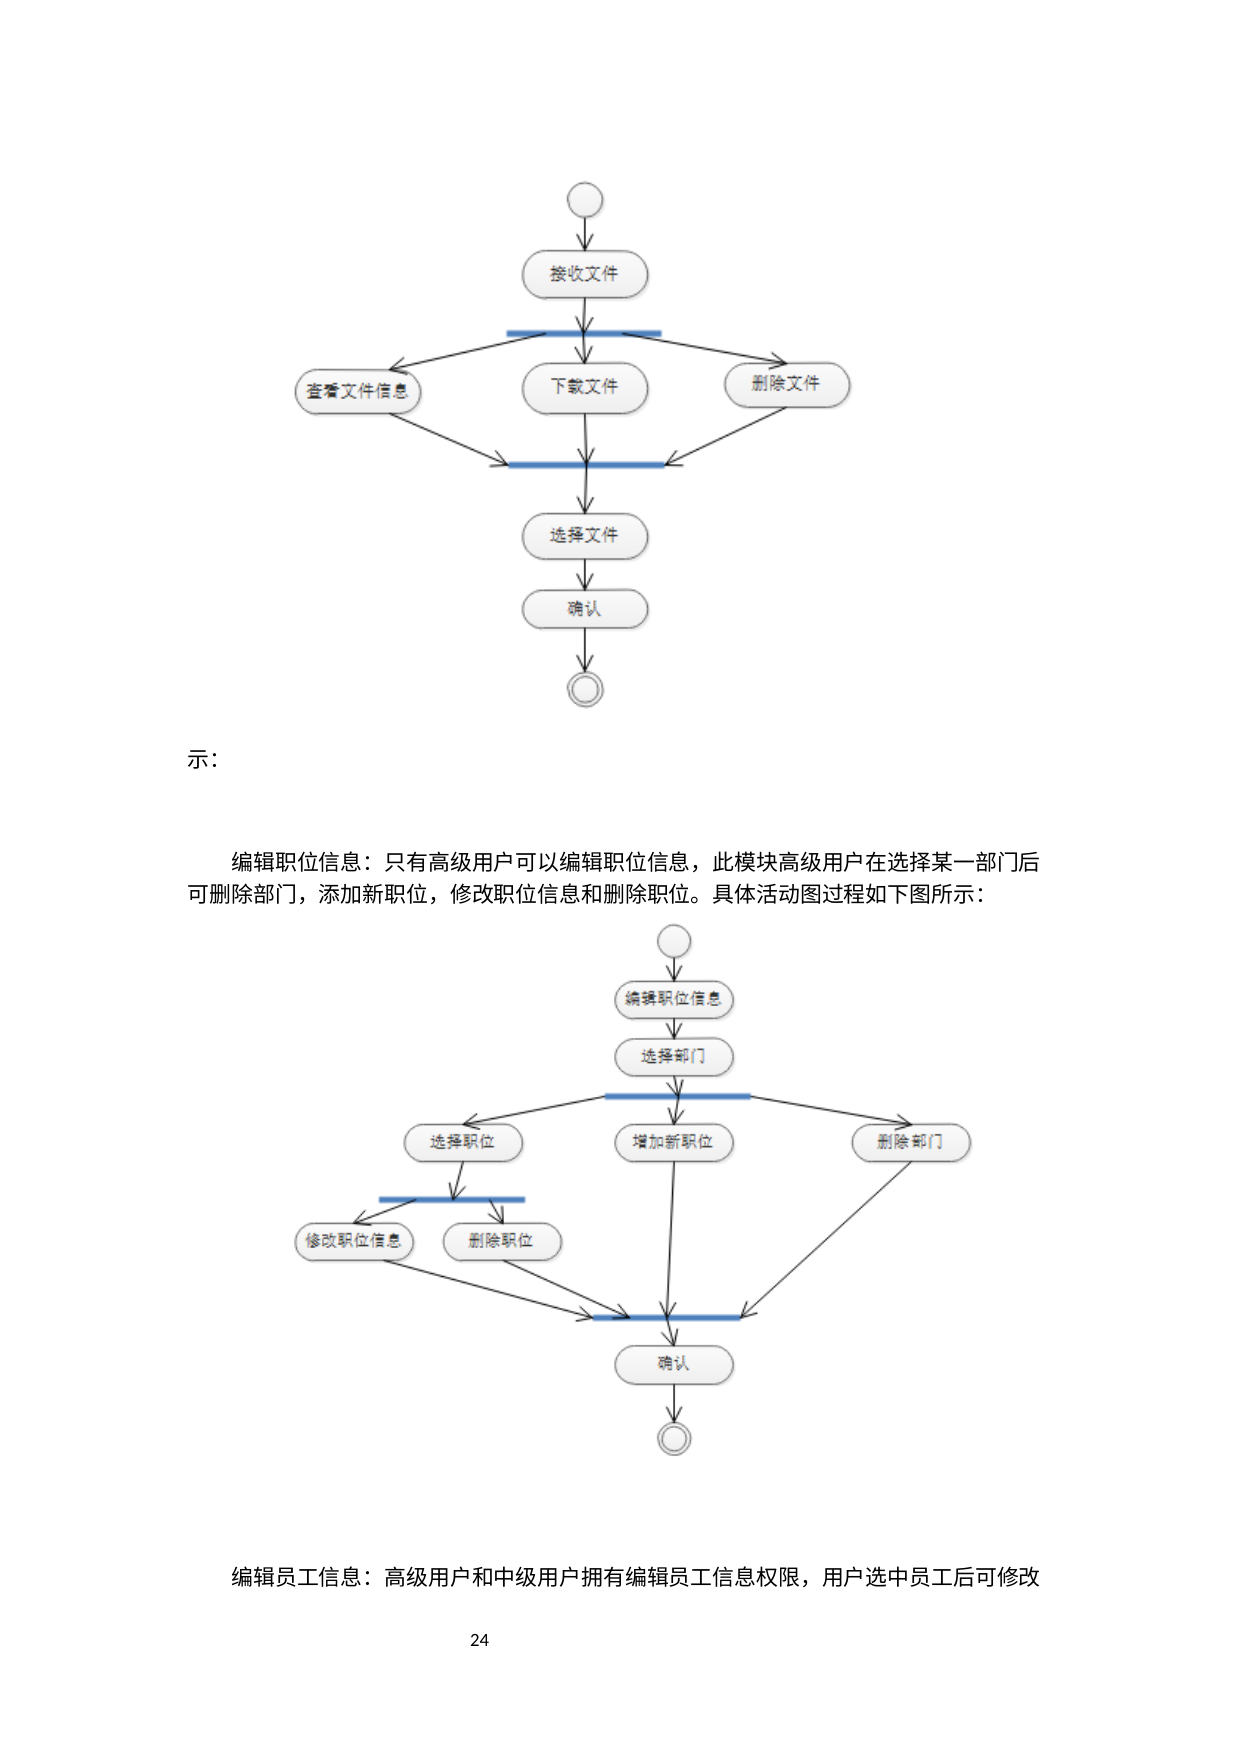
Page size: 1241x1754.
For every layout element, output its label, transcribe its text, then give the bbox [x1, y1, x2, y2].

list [187, 1559, 1053, 1592]
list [187, 162, 1053, 779]
picture [231, 916, 1097, 1487]
list 编辑职位信息：只有高级用户可以编辑职位信息，此模块高级用户在选择某一部门后可删除部门，添加新职位，修改职位信息和删除职位。具体活动图过程如下图所示： [187, 844, 1053, 909]
picture [231, 162, 919, 762]
